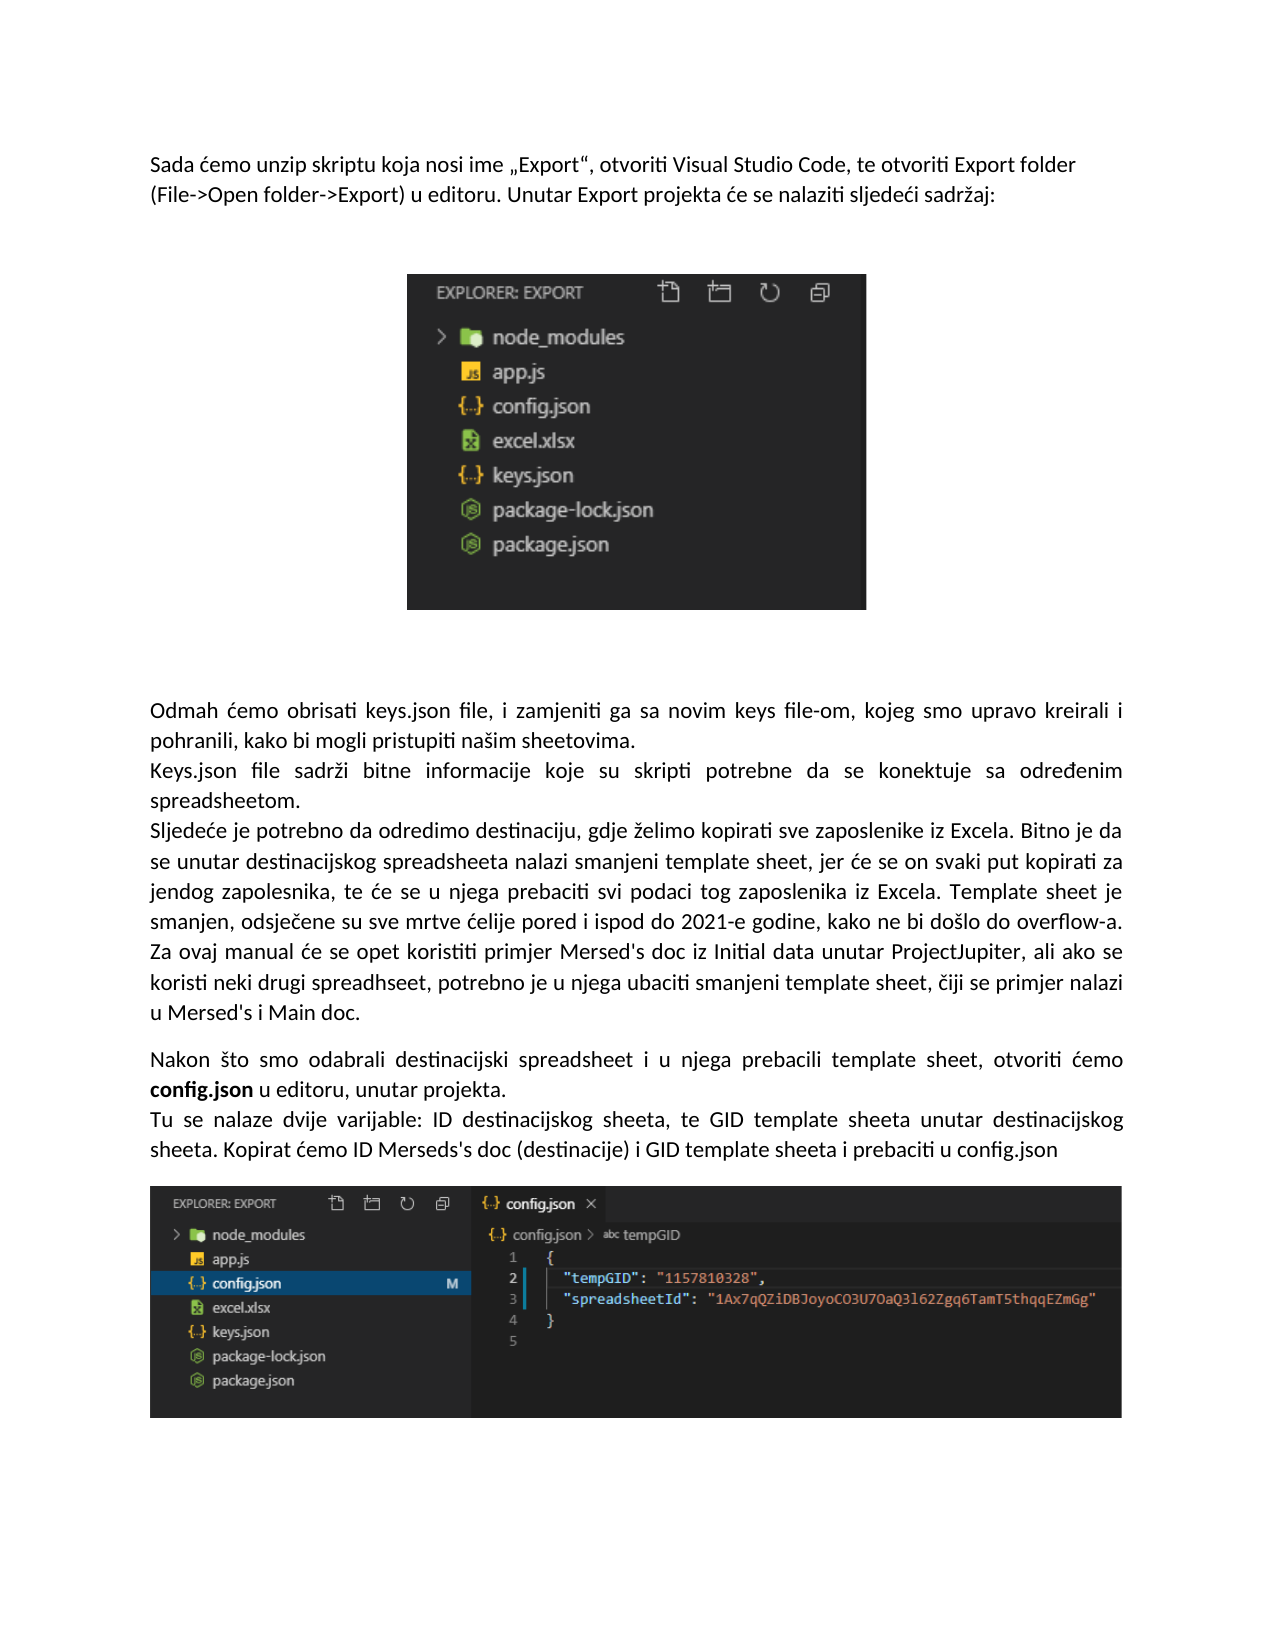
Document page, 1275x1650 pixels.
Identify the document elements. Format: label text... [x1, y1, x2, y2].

picture [150, 1186, 1122, 1418]
text Nakon što smo odabrali destinacijski spreadsheet i u njega prebacili template sheet, otvoriti ćemo config.json u editoru, unutar projekta. Tu se nalaze dvije varijable: ID destinacijskog sheeta, te GID template sheeta unutar destinacijskog sheeta. Kopirat ćemo ID Merseds's doc (destinacije) i GID template sheeta i prebaciti u config.json [150, 1045, 1125, 1163]
text Odmah ćemo obrisati keys.json file, i zamjeniti ga sa novim keys file-om, kojeg smo upravo kreirali i pohranili, kako bi mogli pristupiti našim sheetovima. Keys.json file sadrži bitne informacije koje su skripti potrebne da se konektuje sa određenim spreadsheetom. Sljedeće je potrebno da odredimo destinaciju, gdje želimo kopirati sve zaposlenike iz Excela. Bitno je da se unutar destinacijskog spreadsheeta nalazi smanjeni template sheet, jer će se on svaki put kopirati za jendog zapolesnika, te će se u njega prebaciti svi podaci tog zaposlenika iz Excela. Template sheet je smanjen, odsječene su sve mrtve ćelije pored i ispod do 2021-e godine, kako ne bi došlo do overflow-a. Za ovaj manual će se opet koristiti primjer Mersed's doc iz Initial data unutar ProjectJupiter, ali ako se koristi neki drugi spreadhseet, potrebno je u njega ubaciti smanjeni template sheet, čiji se primjer nalazi u Mersed's i Main doc. [150, 696, 1125, 1026]
picture [407, 274, 867, 610]
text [150, 150, 1125, 208]
